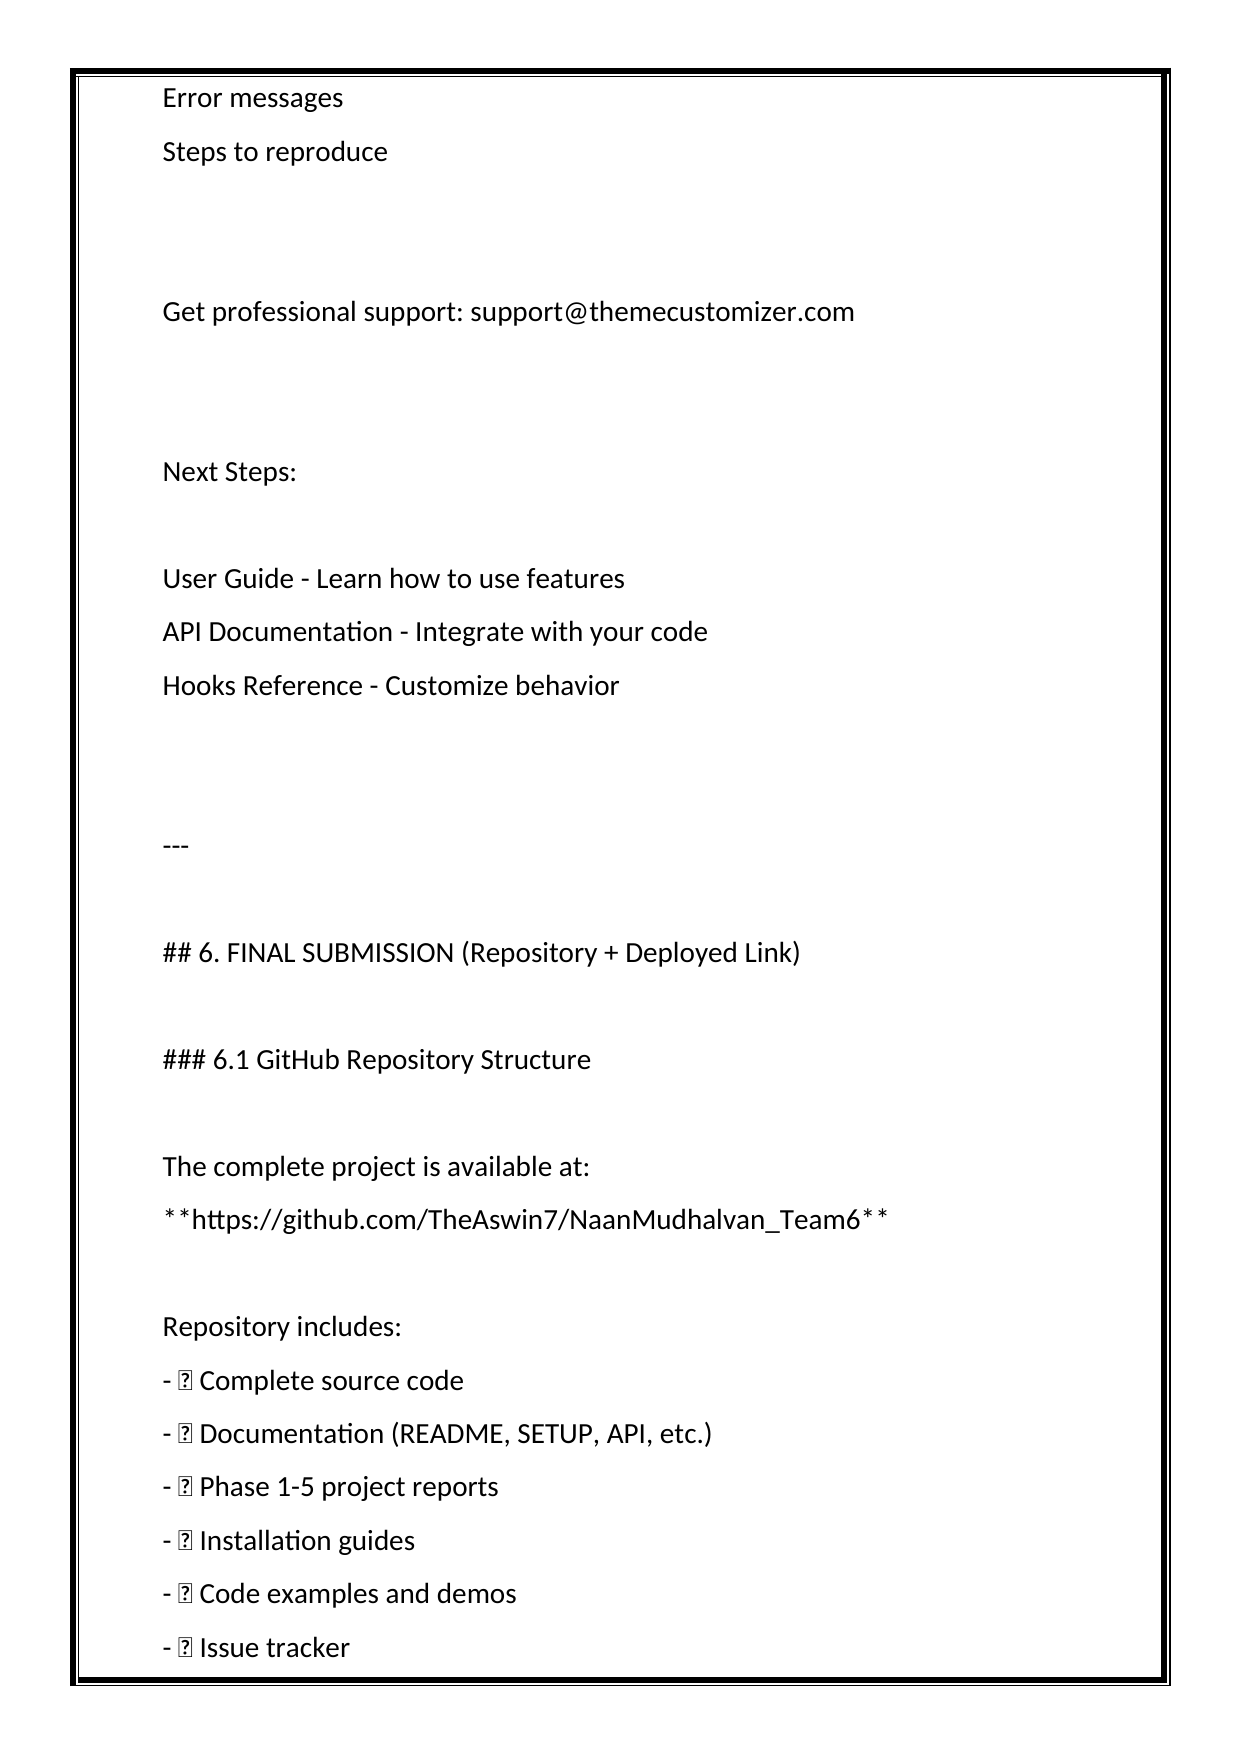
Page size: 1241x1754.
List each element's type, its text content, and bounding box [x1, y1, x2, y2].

text The complete project is available at: [162, 1148, 1153, 1183]
text - ✅ Issue tracker [162, 1629, 1153, 1664]
text API Documentation - Integrate with your code [162, 613, 1153, 649]
text Get professional support: support@themecustomizer.com [162, 293, 1153, 328]
text Repository includes: [162, 1308, 1153, 1344]
text Hooks Reference - Customize behavior [162, 667, 1153, 703]
text - ✅ Documentation (README, SETUP, API, etc.) [162, 1415, 1153, 1451]
text - ✅ Complete source code [162, 1362, 1153, 1397]
text ### 6.1 GitHub Repository Structure [162, 1041, 1153, 1077]
text --- [162, 827, 1153, 863]
text Steps to reproduce [162, 133, 1153, 168]
text - ✅ Code examples and demos [162, 1575, 1153, 1611]
text Next Steps: [162, 453, 1153, 489]
text User Guide - Learn how to use features [162, 560, 1153, 596]
text - ✅ Phase 1-5 project reports [162, 1468, 1153, 1504]
text **https://github.com/TheAswin7/NaanMudhalvan_Team6** [162, 1201, 1153, 1237]
text - ✅ Installation guides [162, 1522, 1153, 1558]
text Error messages [162, 79, 1153, 115]
text ## 6. FINAL SUBMISSION (Repository + Deployed Link) [162, 934, 1153, 970]
